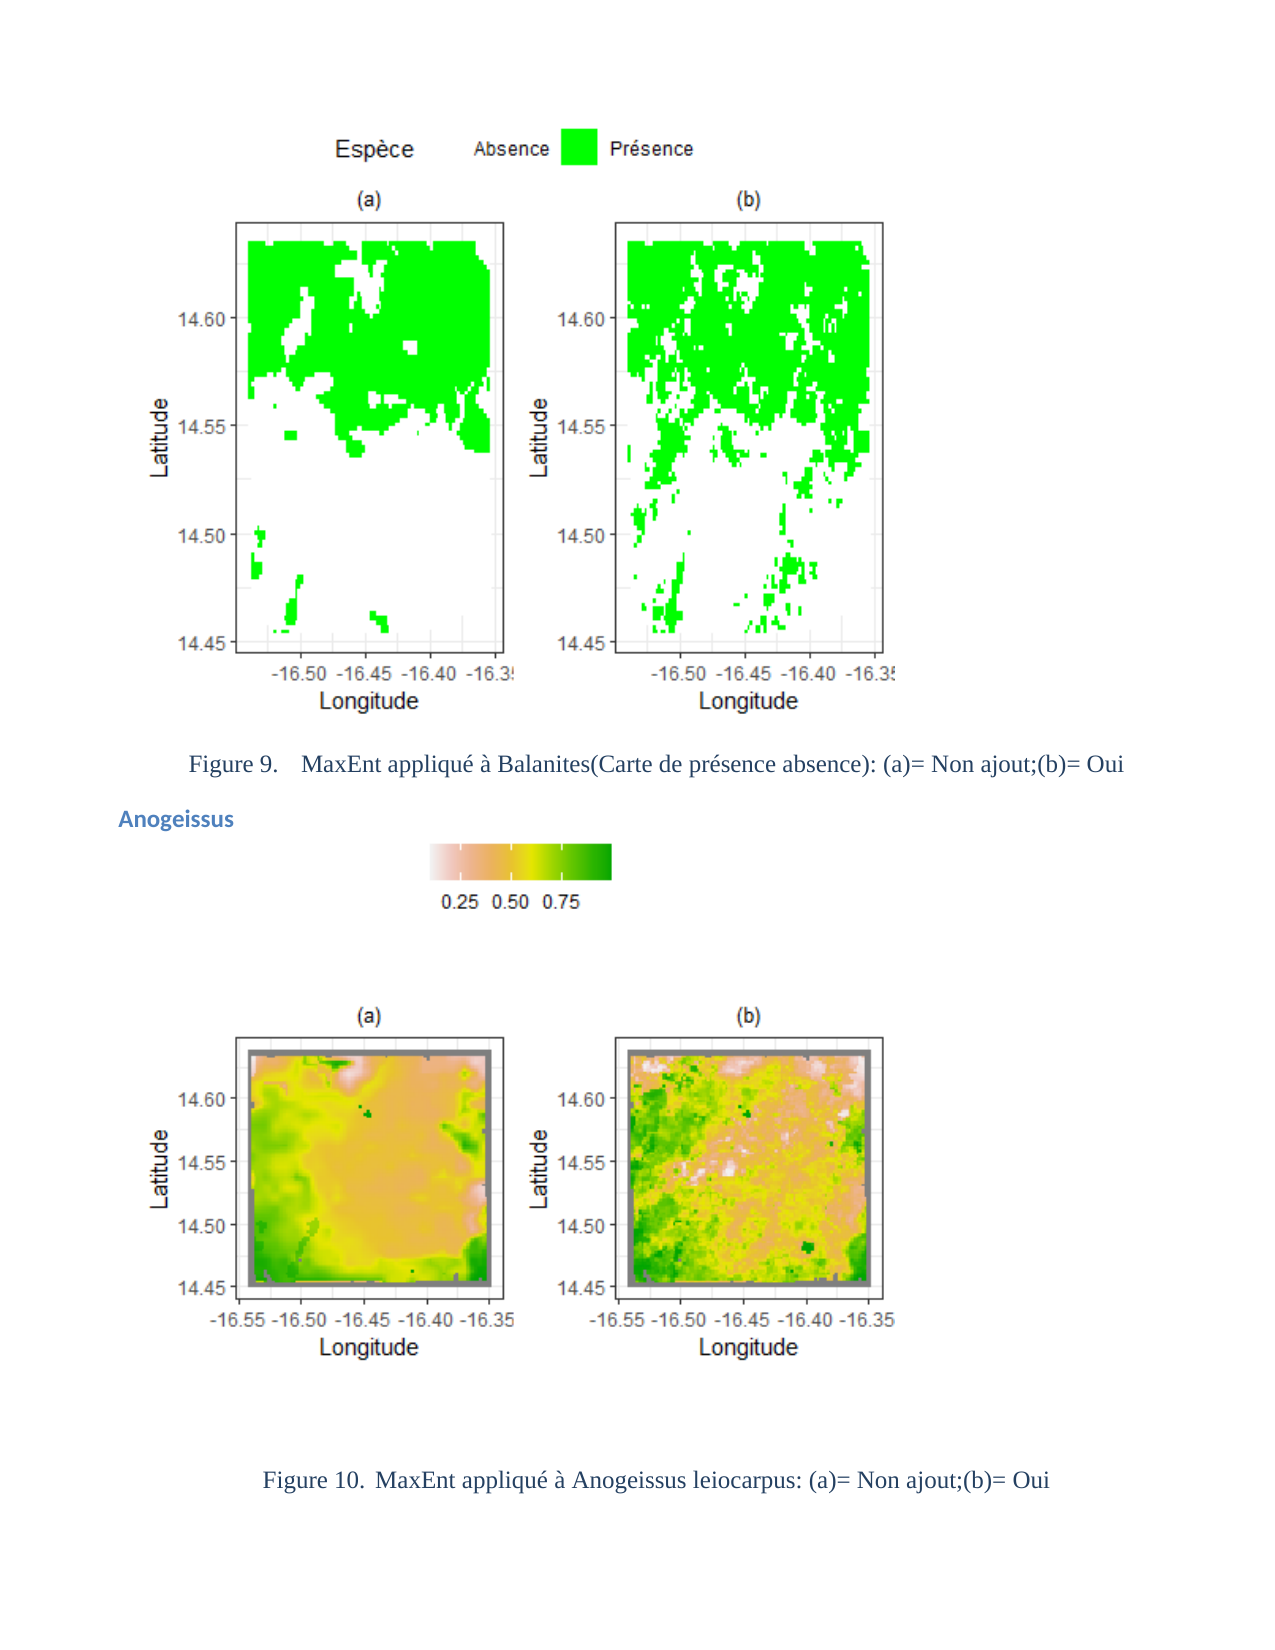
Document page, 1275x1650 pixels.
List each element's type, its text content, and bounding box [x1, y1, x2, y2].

text MaxEnt appliqué à Balanites(Carte de présence absence): (a)= Non ajout;(b)= Oui [156, 749, 1157, 778]
text MaxEnt appliqué à Anogeissus leiocarpus: (a)= Non ajout;(b)= Oui [156, 1465, 1157, 1494]
subtitle Anogeissus [118, 803, 1157, 834]
picture [137, 833, 895, 1441]
picture [137, 118, 895, 725]
